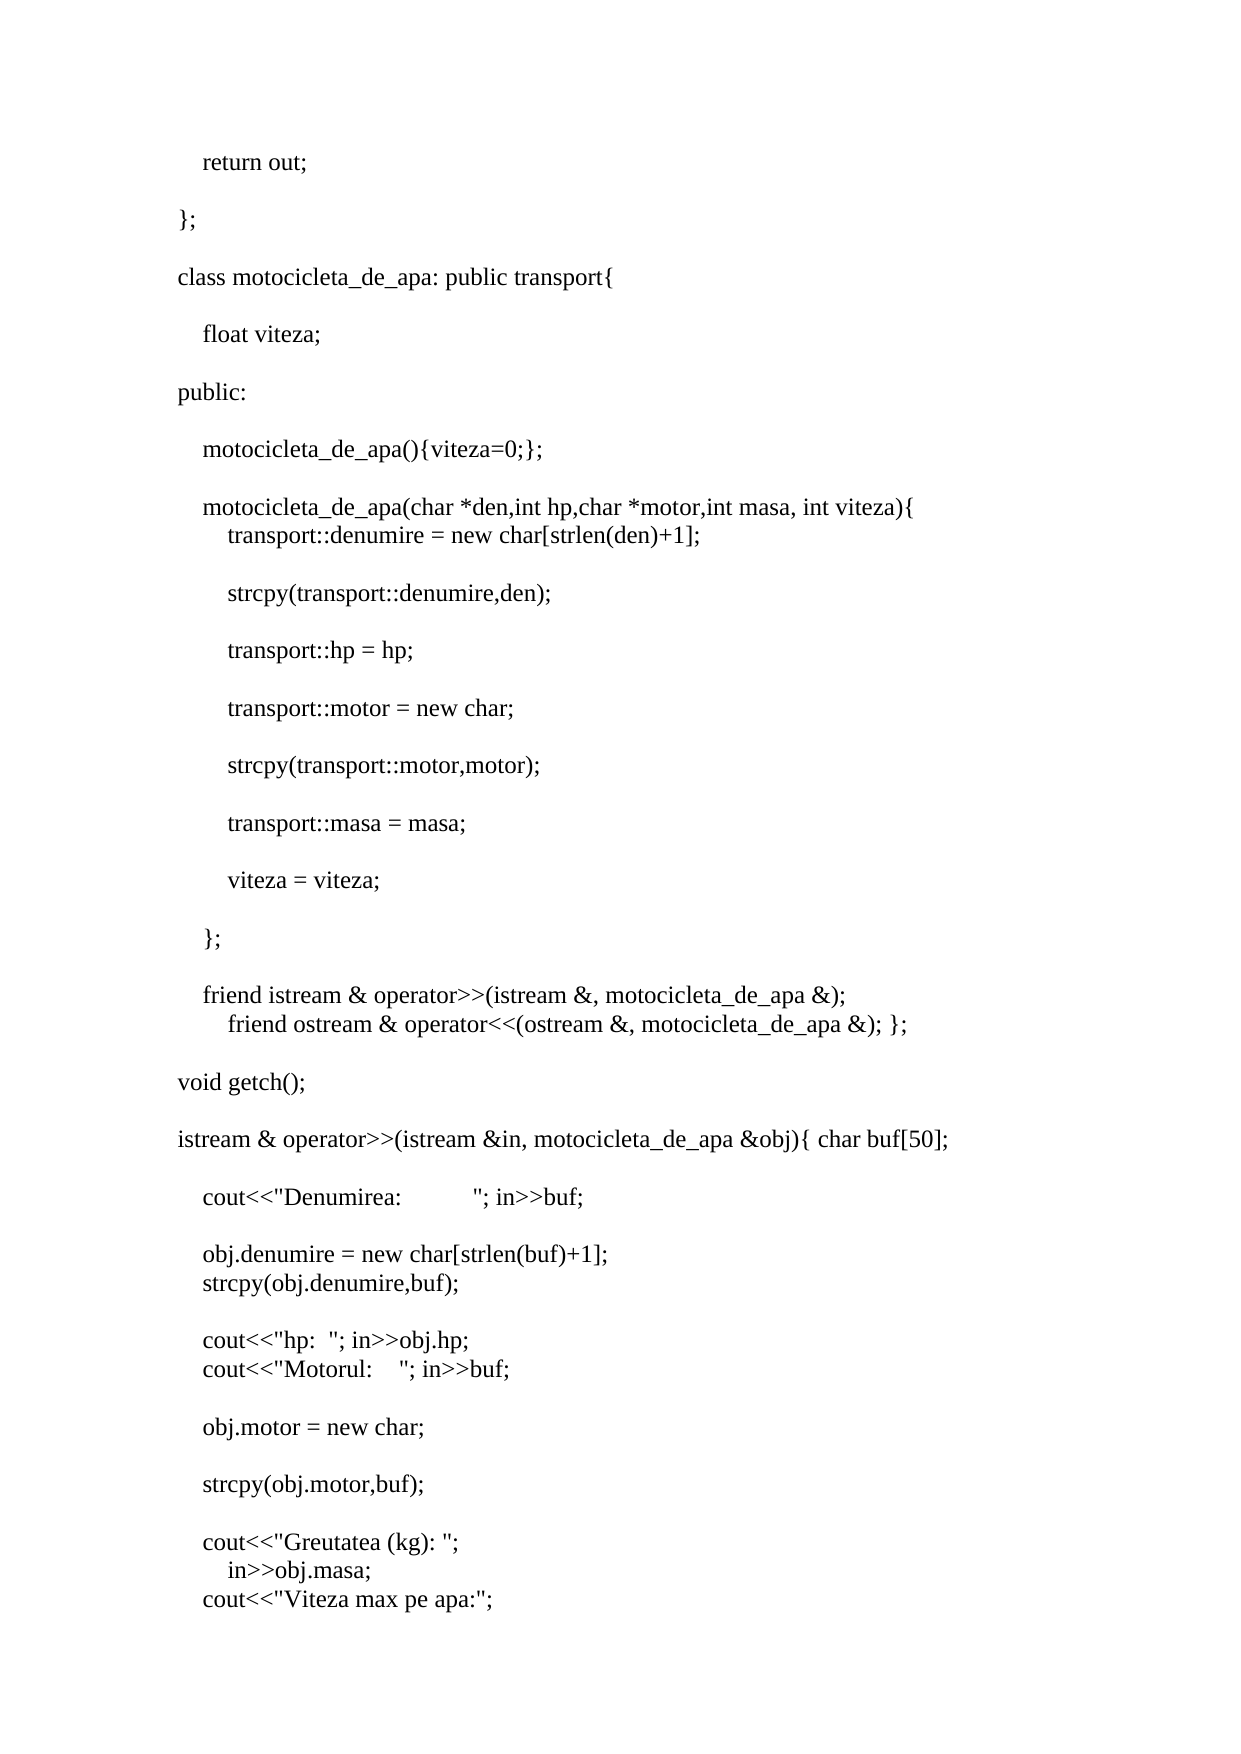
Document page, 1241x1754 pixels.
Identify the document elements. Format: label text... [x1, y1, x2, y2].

text friend ostream & operator<<(ostream &, motocicleta_de_apa &); }; [177, 1009, 1152, 1038]
text cout<<"Motorul: "; in>>buf; [177, 1354, 1152, 1383]
text return out; [177, 147, 1152, 176]
text }; [177, 204, 1152, 233]
text transport::motor = new char; [177, 693, 1152, 722]
text viteza = viteza; [177, 866, 1152, 894]
text obj.motor = new char; [177, 1412, 1152, 1441]
text cout<<"Denumirea: "; in>>buf; [177, 1182, 1152, 1211]
text motocicleta_de_apa(char *den,int hp,char *motor,int masa, int viteza){ [177, 492, 1152, 521]
text transport::masa = masa; [177, 808, 1152, 837]
text float viteza; [177, 319, 1152, 348]
text }; [177, 923, 1152, 952]
text strcpy(transport::denumire,den); [177, 578, 1152, 607]
text strcpy(obj.denumire,buf); [177, 1268, 1152, 1297]
text class motocicleta_de_apa: public transport{ [177, 262, 1152, 291]
text transport::denumire = new char[strlen(den)+1]; [177, 521, 1152, 549]
text friend istream & operator>>(istream &, motocicleta_de_apa &); [177, 981, 1152, 1009]
text motocicleta_de_apa(){viteza=0;}; [177, 434, 1152, 463]
text istream & operator>>(istream &in, motocicleta_de_apa &obj){ char buf[50]; [177, 1124, 1152, 1153]
text in>>obj.masa; [177, 1556, 1152, 1584]
text cout<<"hp: "; in>>obj.hp; [177, 1326, 1152, 1354]
text strcpy(transport::motor,motor); [177, 751, 1152, 779]
text transport::hp = hp; [177, 636, 1152, 664]
text strcpy(obj.motor,buf); [177, 1469, 1152, 1498]
text cout<<"Greutatea (kg): "; [177, 1527, 1152, 1556]
text public: [177, 377, 1152, 406]
text void getch(); [177, 1067, 1152, 1096]
text obj.denumire = new char[strlen(buf)+1]; [177, 1239, 1152, 1268]
text cout<<"Viteza max pe apa:"; [177, 1584, 1152, 1613]
